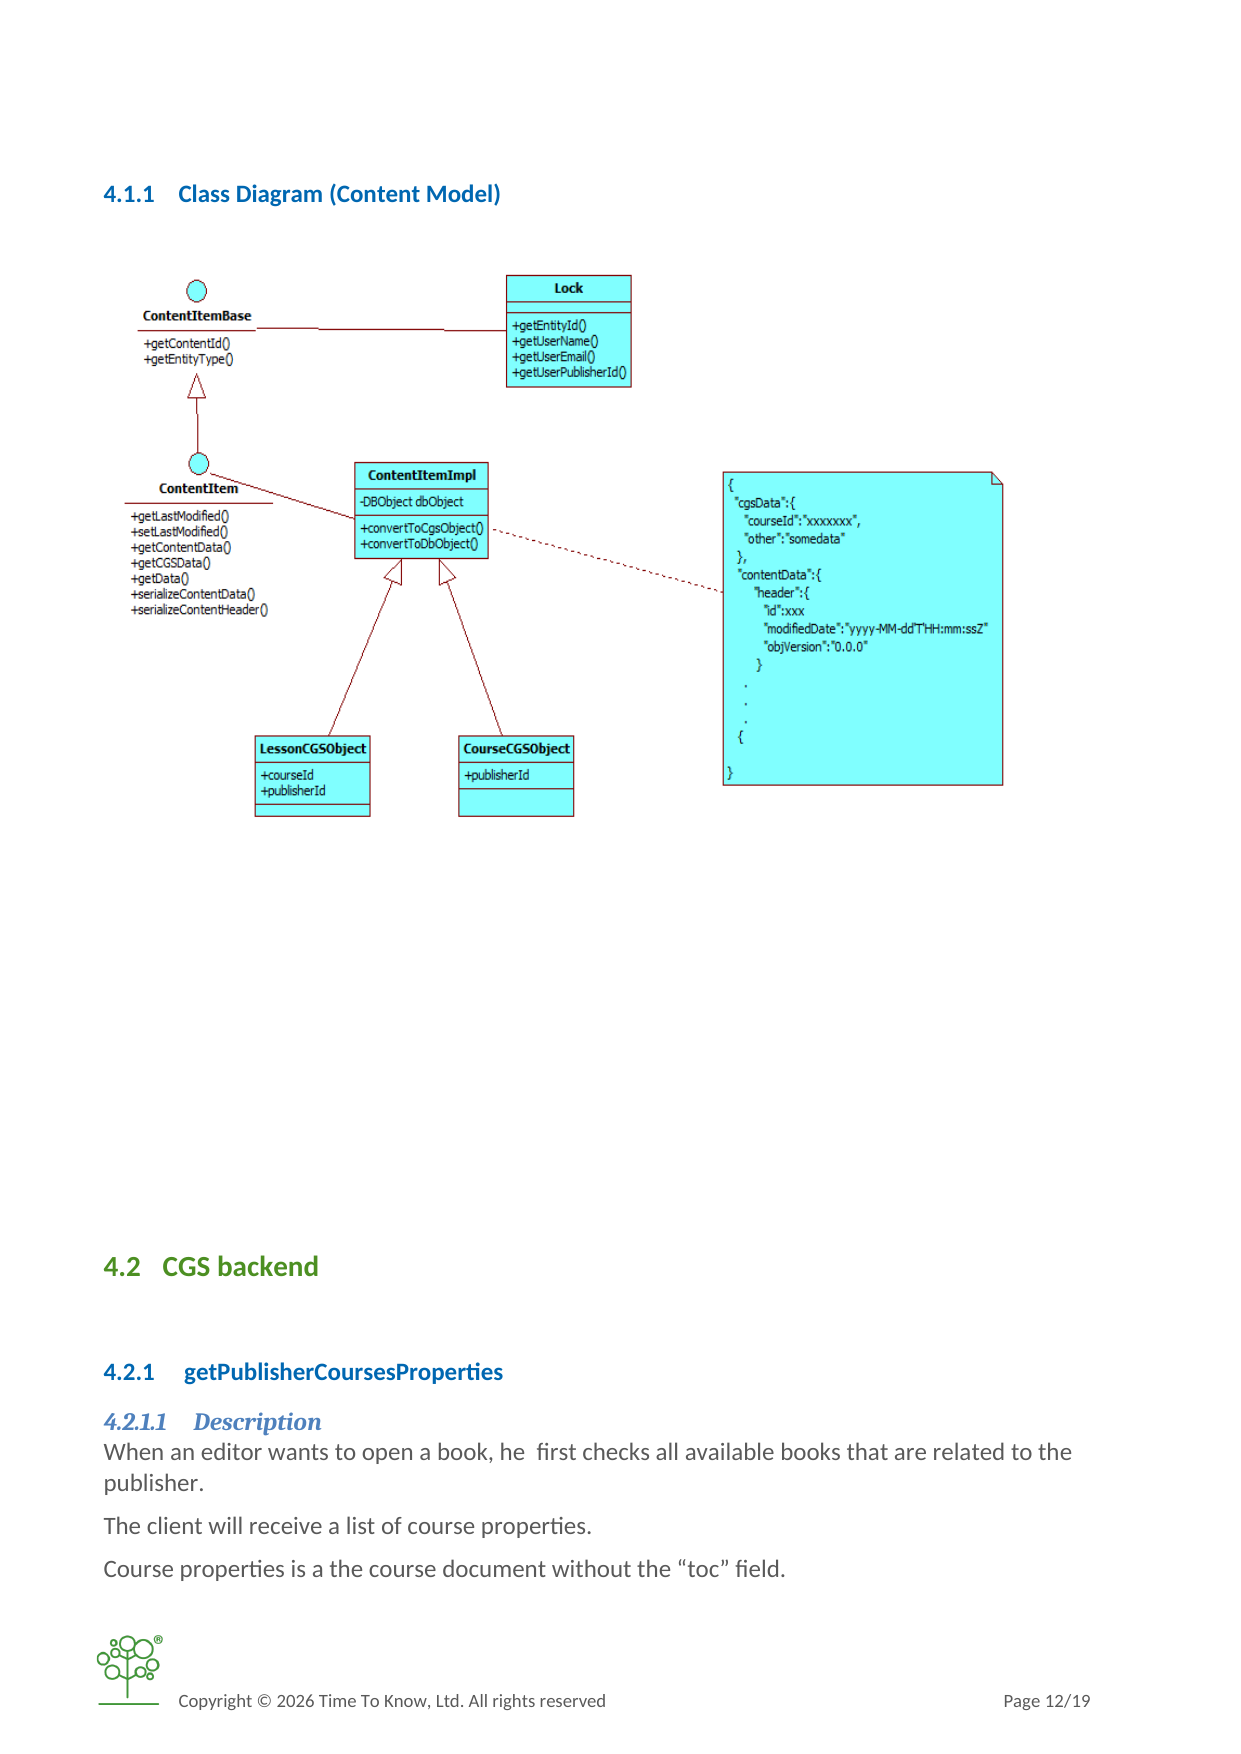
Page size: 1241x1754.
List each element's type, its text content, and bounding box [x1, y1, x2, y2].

subtitle getPublisherCoursesProperties [103, 1356, 1125, 1387]
text When an editor wants to open a book, he first checks all available books that are related to the publisher. [103, 1436, 1125, 1497]
text The client will receive a list of course properties. [103, 1510, 1125, 1540]
text Course properties is a the course document without the “toc” field. [103, 1553, 1125, 1583]
subtitle Description [103, 1407, 1125, 1436]
subtitle Class Diagram (Content Model) [103, 178, 1125, 209]
picture [103, 251, 1025, 841]
subtitle CGS backend [103, 1248, 1125, 1284]
picture [96, 1631, 163, 1705]
